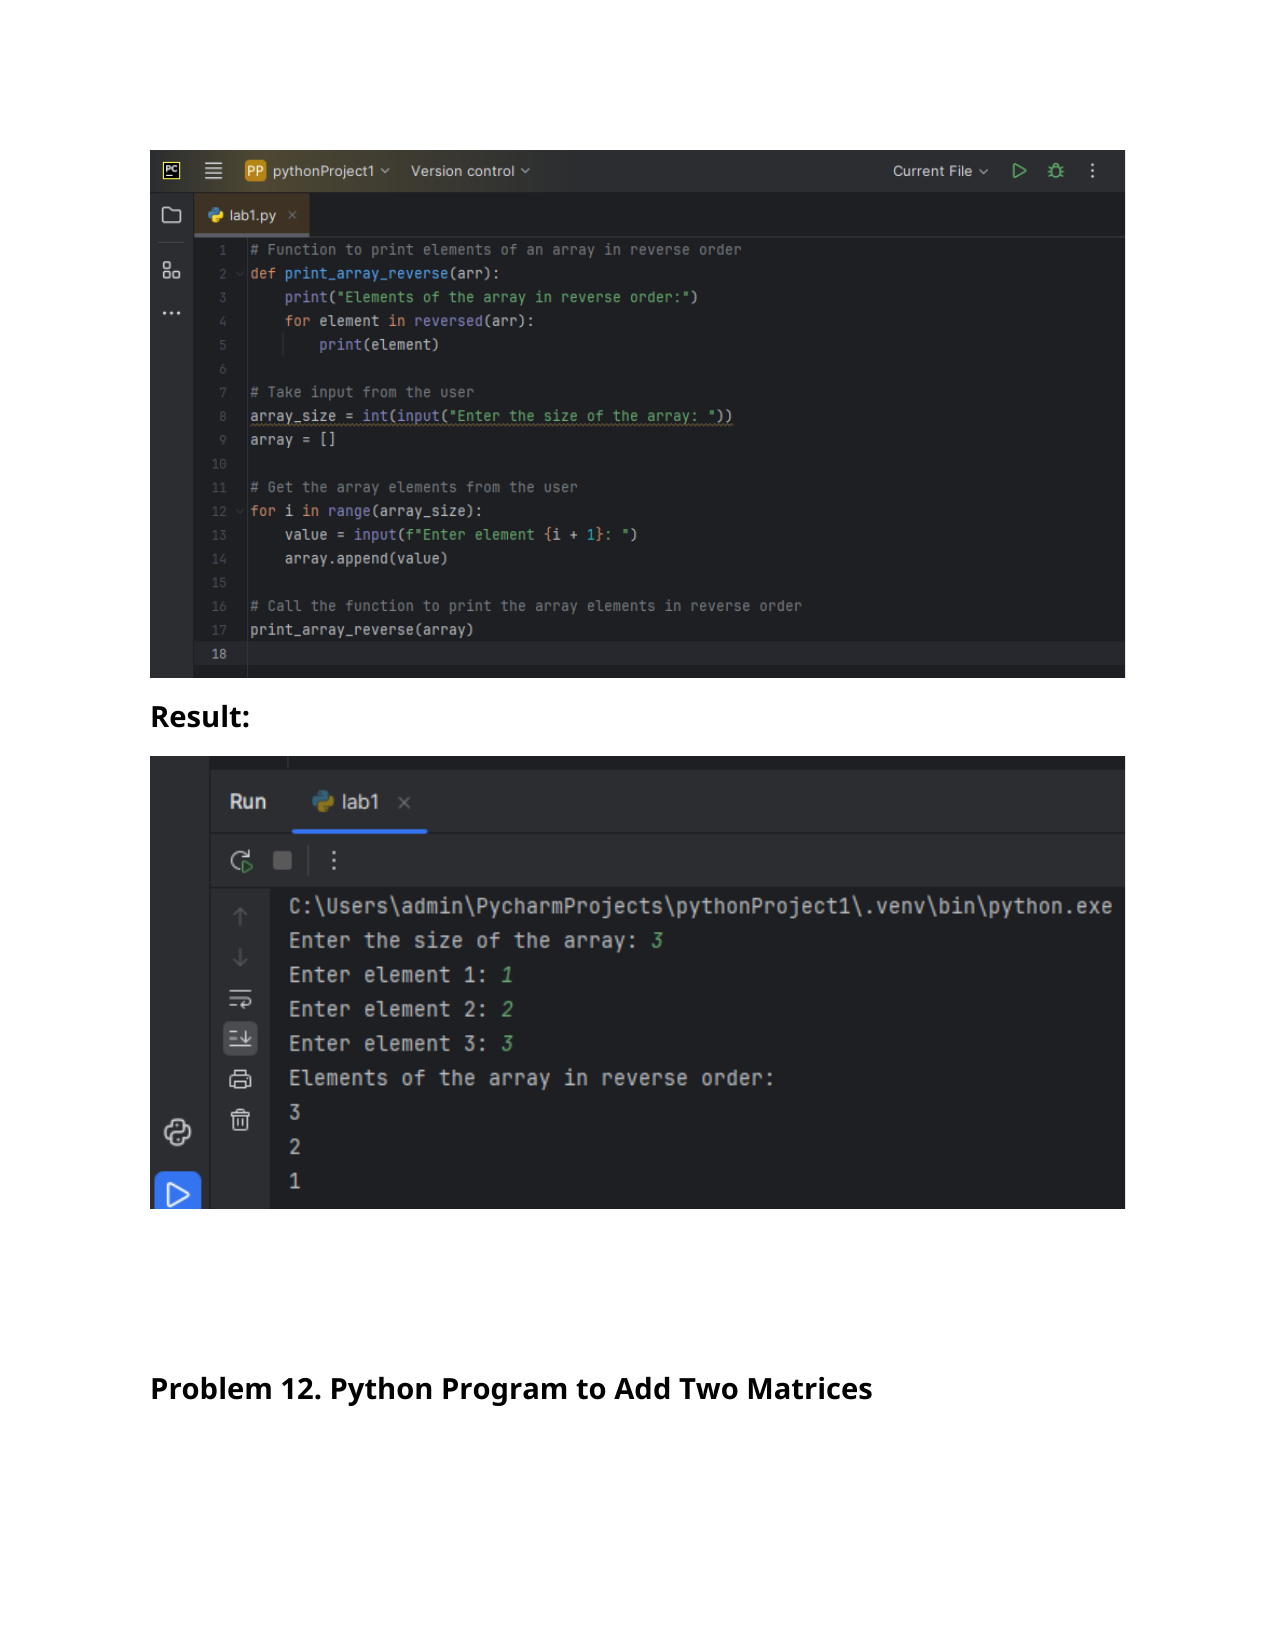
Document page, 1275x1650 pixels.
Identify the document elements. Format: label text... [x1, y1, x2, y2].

text Problem 12. Python Program to Add Two Matrices [150, 1368, 1125, 1408]
picture [150, 150, 1125, 678]
text Result: [150, 697, 1125, 736]
picture [150, 756, 1125, 1209]
